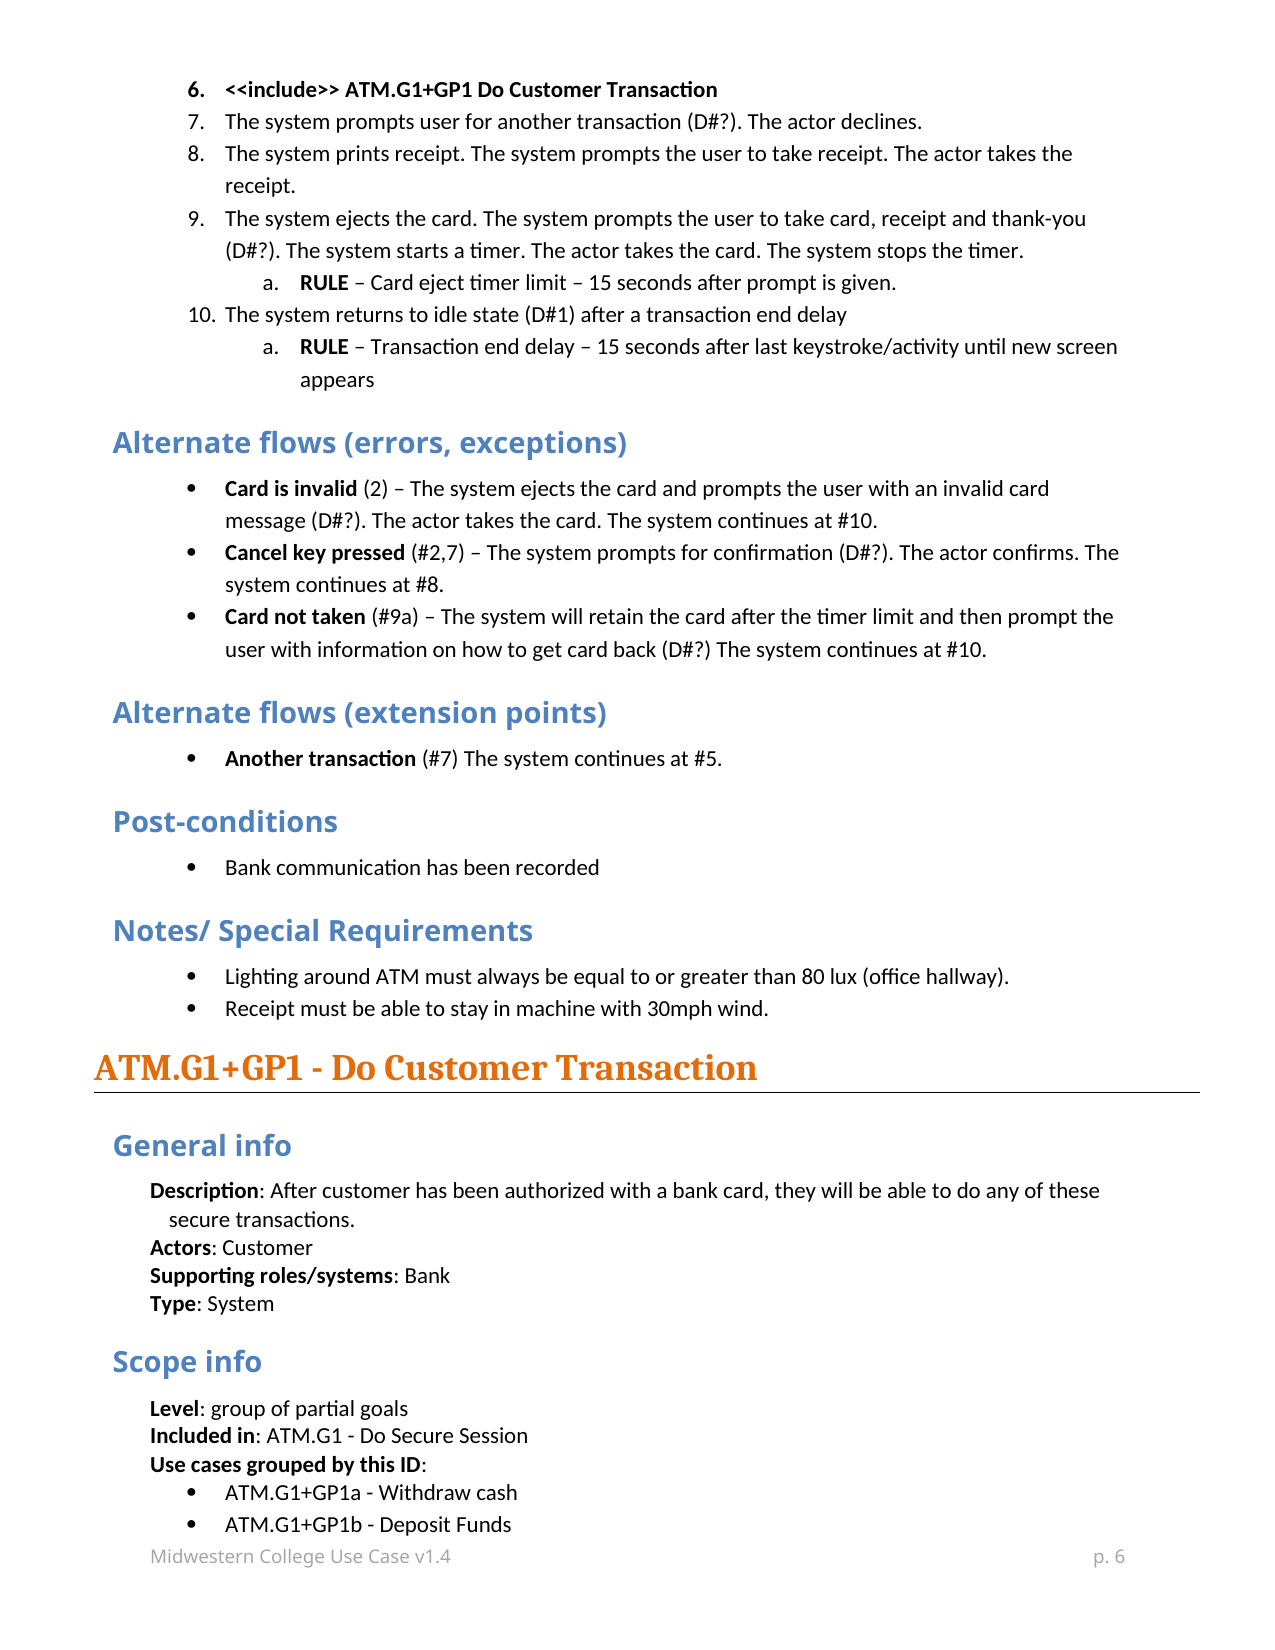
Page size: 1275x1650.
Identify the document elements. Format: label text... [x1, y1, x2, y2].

list Receipt must be able to stay in machine with 30mph wind. [187, 994, 1124, 1022]
list Card is invalid (2) – The system ejects the card and prompts the user with an invalid card message (D#?). The actor takes the card. The system continues at #10. [187, 474, 1124, 534]
list The system prompts user for another transaction (D#?). The actor declines. [187, 107, 1134, 135]
list ATM.G1+GP1a - Withdraw cash [187, 1478, 1124, 1506]
text Included in: ATM.G1 - Do Secure Session [150, 1422, 1122, 1450]
subtitle Alternate flows (errors, exceptions) [112, 422, 1134, 462]
list Bank communication has been recorded [187, 853, 1124, 881]
list The system prints receipt. The system prompts the user to take receipt. The actor takes the receipt. [187, 139, 1134, 199]
list Cancel key pressed (#2,7) – The system prompts for confirmation (D#?). The actor confirms. The system continues at #8. [187, 538, 1124, 598]
list The system returns to idle state (D#1) after a transaction end delay [187, 300, 1134, 328]
text Actors: Customer [150, 1233, 1122, 1261]
list ATM.G1+GP1b - Deposit Funds [187, 1510, 1124, 1538]
list <<include>> ATM.G1+GP1 Do Customer Transaction [187, 75, 1134, 103]
text Supporting roles/systems: Bank [150, 1261, 1122, 1289]
subtitle Alternate flows (extension points) [112, 692, 1134, 732]
list Card not taken (#9a) – The system will retain the card after the timer limit and then prompt the user with information on how to get card back (D#?) The system continues at #10. [187, 602, 1124, 663]
text Description: After customer has been authorized with a bank card, they will be able to do any of these secure transactions. [150, 1177, 1122, 1233]
text Type: System [150, 1289, 1122, 1317]
subtitle Notes/ Special Requirements [112, 910, 1134, 950]
list RULE – Card eject timer limit – 15 seconds after prompt is given. [262, 268, 1124, 296]
list The system ejects the card. The system prompts the user to take card, receipt and thank-you (D#?). The system starts a timer. The actor takes the card. The system stops the timer. [187, 204, 1134, 264]
subtitle General info [112, 1125, 1134, 1164]
subtitle Scope info [112, 1342, 1134, 1381]
text Use cases grouped by this ID: [150, 1450, 1122, 1478]
list RULE – Transaction end delay – 15 seconds after last keystroke/activity until new screen appears [262, 332, 1124, 393]
text Level: group of partial goals [150, 1394, 1122, 1422]
subtitle ATM.G1+GP1 - Do Customer Transaction [94, 1047, 1200, 1092]
subtitle Post-conditions [112, 801, 1134, 841]
list Lighting around ATM must always be equal to or greater than 80 lux (office hallway). [187, 962, 1124, 990]
list Another transaction (#7) The system continues at #5. [187, 744, 1124, 772]
